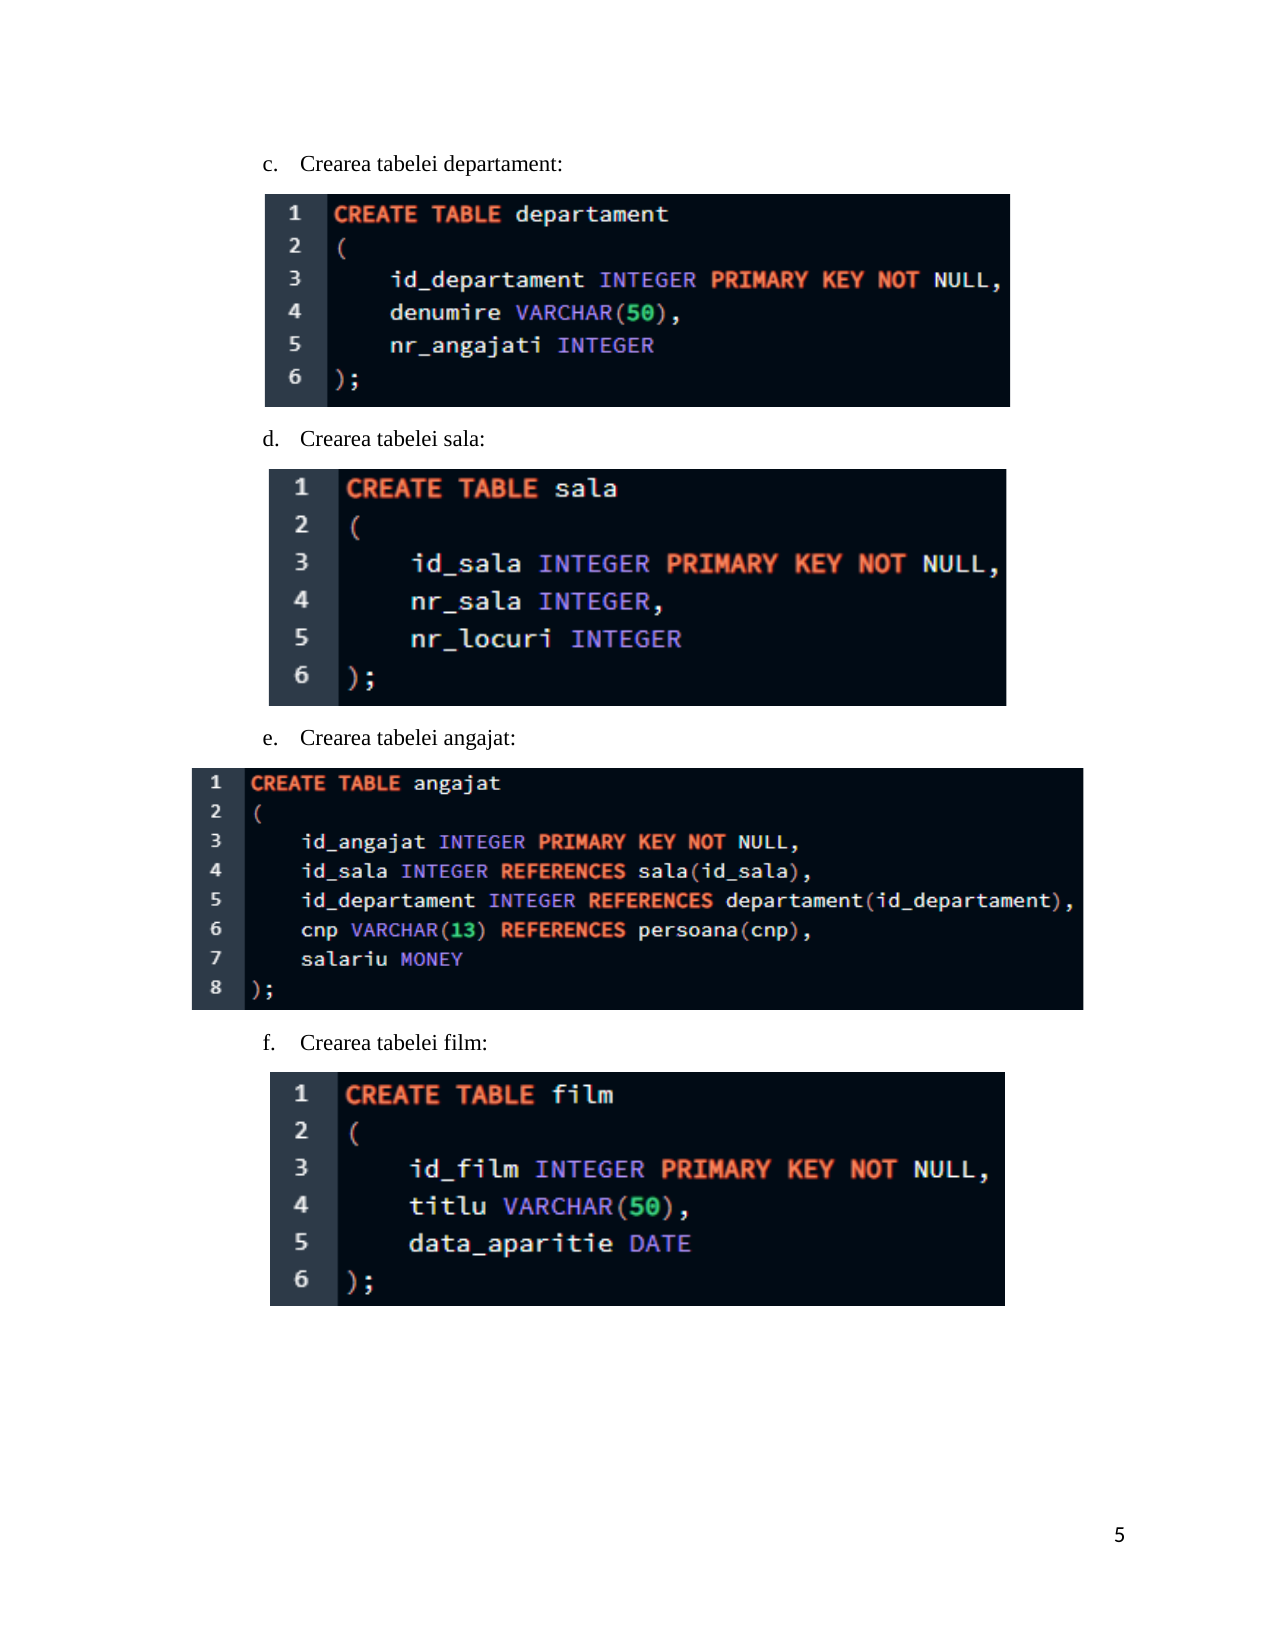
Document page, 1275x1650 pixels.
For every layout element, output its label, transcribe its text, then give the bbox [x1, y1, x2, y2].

list Crearea tabelei film: [262, 1028, 1125, 1055]
picture [268, 469, 1007, 706]
list Crearea tabelei sala: [262, 425, 1125, 451]
picture [264, 194, 1011, 407]
list Crearea tabelei angajat: [262, 724, 1125, 751]
picture [191, 768, 1084, 1010]
list Crearea tabelei departament: [262, 150, 1125, 176]
picture [270, 1072, 1005, 1306]
